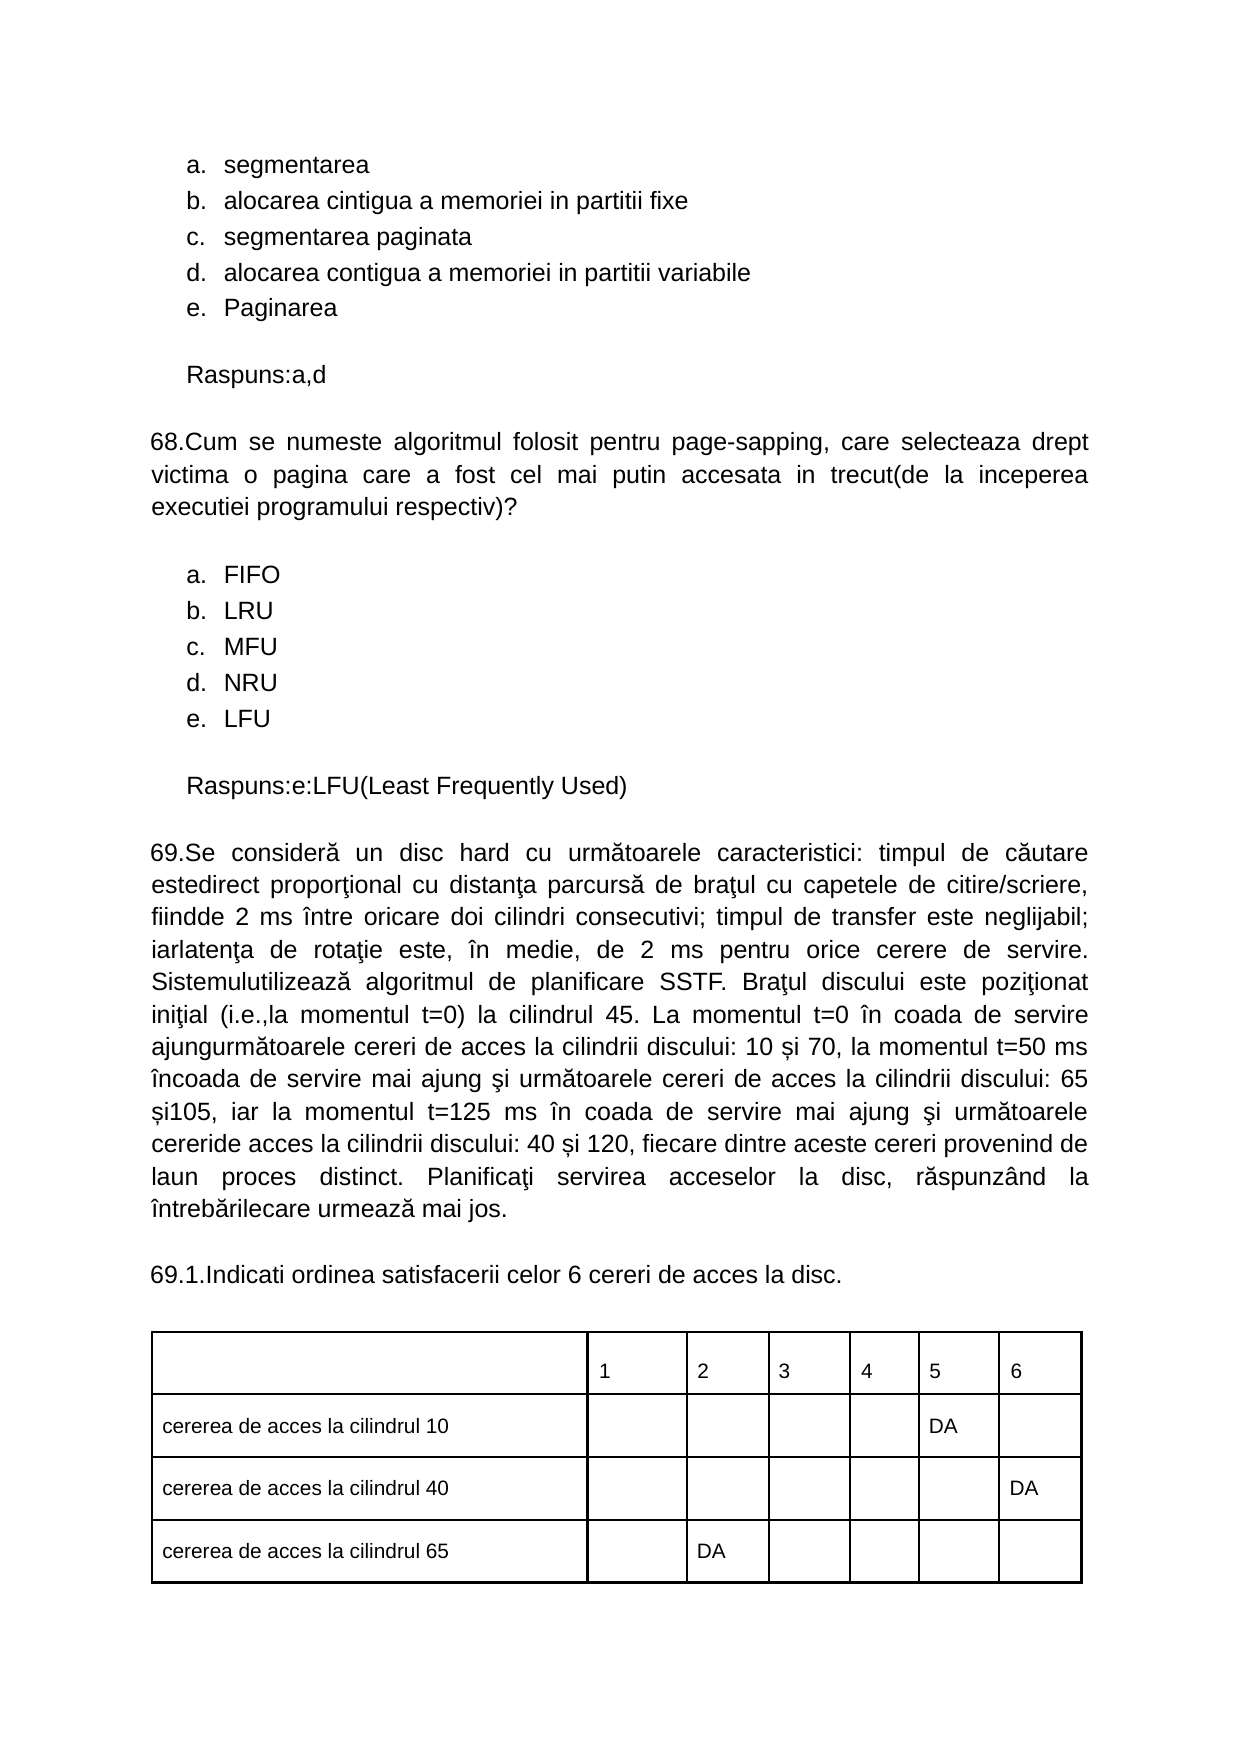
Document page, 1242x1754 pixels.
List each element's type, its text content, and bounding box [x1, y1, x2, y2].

table_cell [1000, 1395, 1080, 1456]
table_header 4 [851, 1333, 918, 1393]
list segmentarea [186, 150, 1090, 179]
list FIFO [186, 560, 1090, 589]
table_cell [1000, 1521, 1080, 1581]
table_cell [770, 1395, 849, 1456]
table_cell cererea de acces la cilindrul 65 [153, 1521, 586, 1581]
table_cell [851, 1395, 918, 1456]
table_header 6 [1000, 1333, 1080, 1393]
table_header [153, 1333, 586, 1393]
table_cell [851, 1521, 918, 1581]
table_cell cererea de acces la cilindrul 40 [153, 1458, 586, 1519]
text Raspuns:e:LFU(Least Frequently Used) [186, 771, 1090, 799]
list Paginarea [186, 293, 1090, 322]
table_header 2 [688, 1333, 768, 1393]
text 68.Cum se numeste algoritmul folosit pentru page-sapping, care selecteaza drept victima o pagina care a fost cel mai putin accesata in trecut(de la inceperea executiei programului respectiv)? [150, 427, 1090, 521]
table_cell [589, 1395, 686, 1456]
list NRU [186, 668, 1090, 697]
table_cell DA [920, 1395, 998, 1456]
table_cell DA [688, 1521, 768, 1581]
table_cell [688, 1395, 768, 1456]
table_cell [851, 1458, 918, 1519]
table_cell cererea de acces la cilindrul 10 [153, 1395, 586, 1456]
table_cell [770, 1458, 849, 1519]
text 69.Se consideră un disc hard cu următoarele caracteristici: timpul de căutare estedirect proporţional cu distanţa parcursă de braţul cu capetele de citire/scriere, fiindde 2 ms între oricare doi cilindri consecutivi; timpul de transfer este neglijabil; iarlatenţa de rotaţie este, în medie, de 2 ms pentru orice cerere de servire. Sistemulutilizează algoritmul de planificare SSTF. Braţul discului este poziţionat iniţial (i.e.,la momentul t=0) la cilindrul 45. La momentul t=0 în coada de servire ajungurmătoarele cereri de acces la cilindrii discului: 10 și 70, la momentul t=50 ms încoada de servire mai ajung şi următoarele cereri de acces la cilindrii discului: 65 și105, iar la momentul t=125 ms în coada de servire mai ajung şi următoarele cereride acces la cilindrii discului: 40 și 120, fiecare dintre aceste cereri provenind de laun proces distinct. Planificaţi servirea acceselor la disc, răspunzând la întrebărilecare urmează mai jos. [150, 838, 1090, 1223]
list segmentarea paginata [186, 222, 1090, 250]
table_cell [688, 1458, 768, 1519]
table_header 5 [920, 1333, 998, 1393]
table_header 3 [770, 1333, 849, 1393]
text 69.1.Indicati ordinea satisfacerii celor 6 cereri de acces la disc. [150, 1260, 1090, 1289]
list alocarea contigua a memoriei in partitii variabile [186, 257, 1090, 286]
text Raspuns:a,d [186, 360, 1090, 389]
table_cell [770, 1521, 849, 1581]
list alocarea cintigua a memoriei in partitii fixe [186, 186, 1090, 214]
list LRU [186, 596, 1090, 625]
table_cell [589, 1521, 686, 1581]
list MFU [186, 632, 1090, 661]
table_header 1 [589, 1333, 686, 1393]
table_cell DA [1000, 1458, 1080, 1519]
list LFU [186, 704, 1090, 732]
table_cell [589, 1458, 686, 1519]
table_cell [920, 1458, 998, 1519]
table_cell [920, 1521, 998, 1581]
